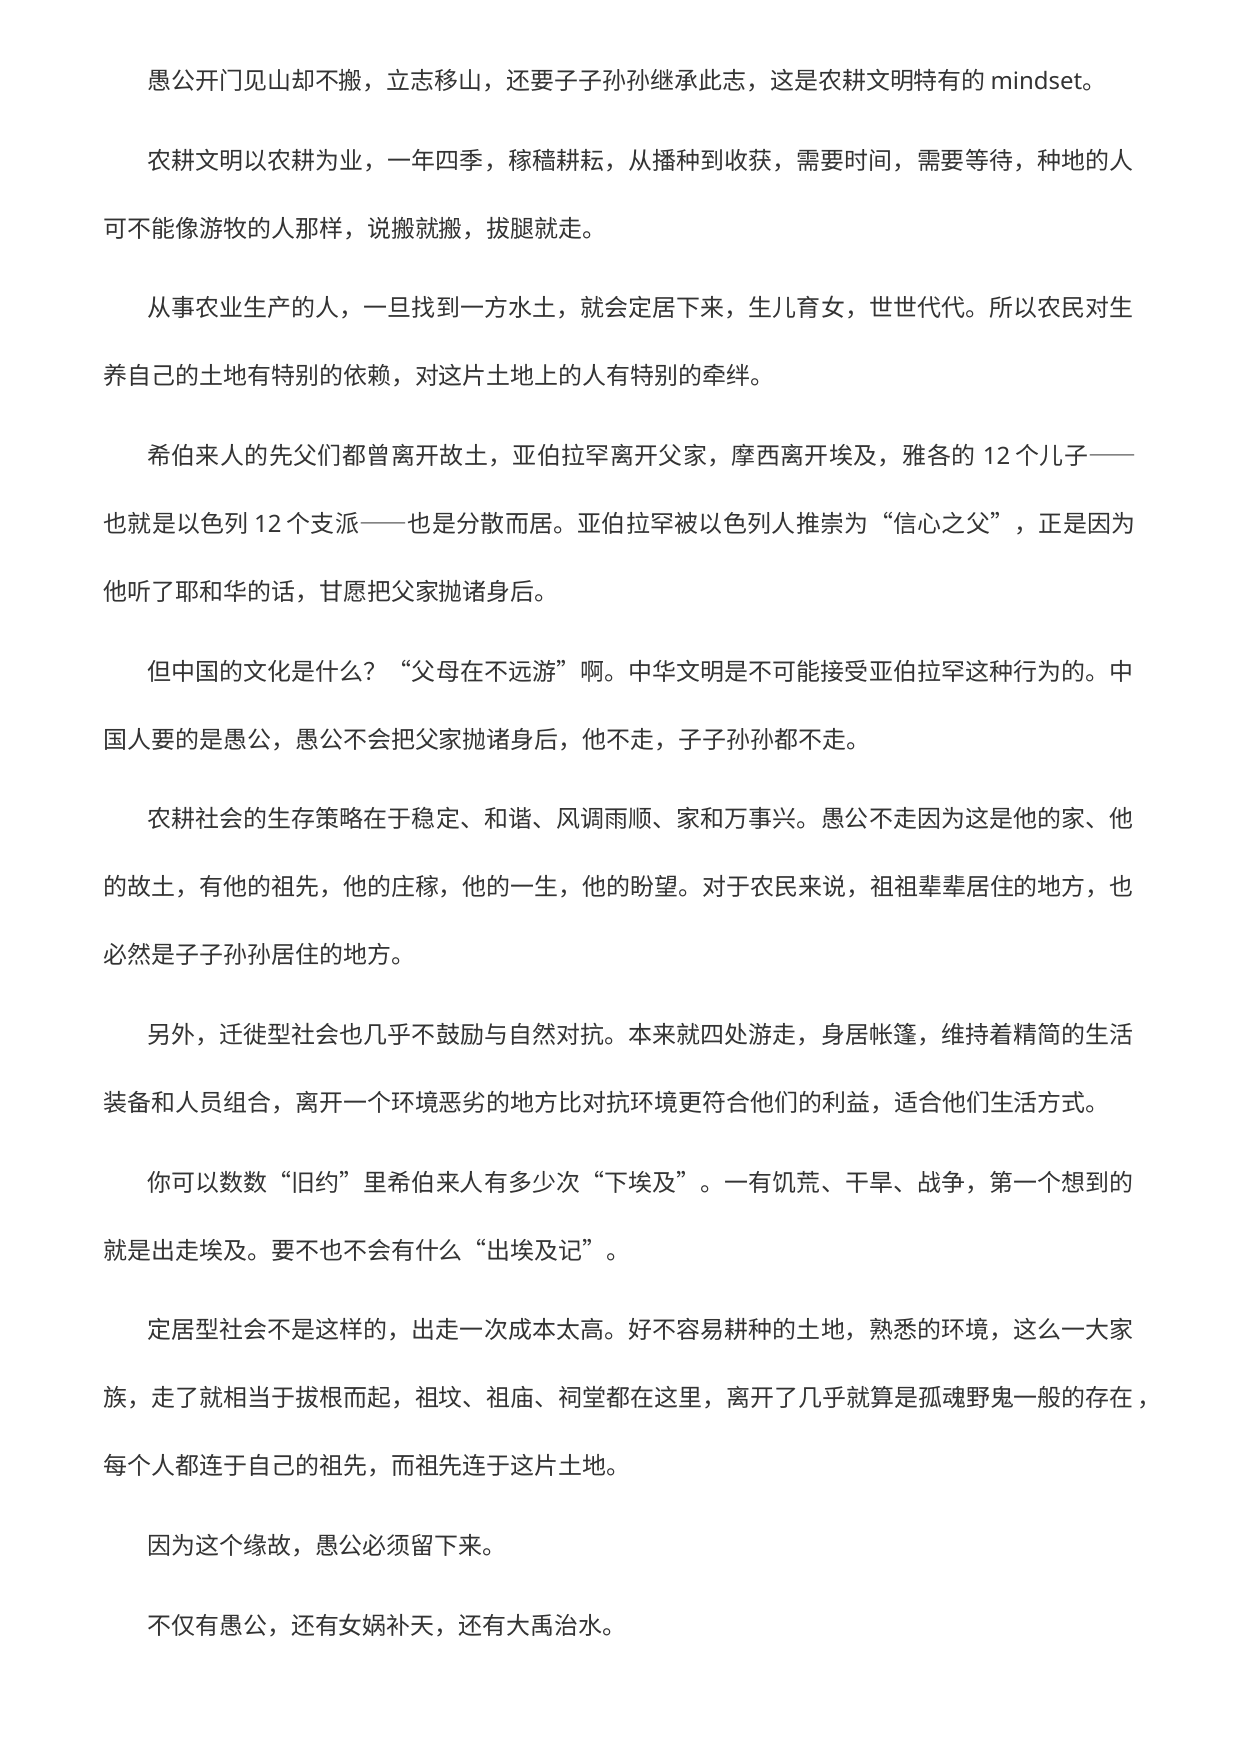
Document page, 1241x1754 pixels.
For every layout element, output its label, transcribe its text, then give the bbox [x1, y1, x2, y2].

text 农耕社会的生存策略在于稳定、和谐、风调雨顺、家和万事兴。愚公不走因为这是他的家、他的故土，有他的祖先，他的庄稼，他的一生，他的盼望。对于农民来说，祖祖辈辈居住的地方，也必然是子子孙孙居住的地方。 [103, 783, 1137, 987]
text 因为这个缘故，愚公必须留下来。 [103, 1510, 1137, 1578]
text 另外，迁徙型社会也几乎不鼓励与自然对抗。本来就四处游走，身居帐篷，维持着精简的生活装备和人员组合，离开一个环境恶劣的地方比对抗环境更符合他们的利益，适合他们生活方式。 [103, 999, 1137, 1135]
text 从事农业生产的人，一旦找到一方水土，就会定居下来，生儿育女，世世代代。所以农民对生养自己的土地有特别的依赖，对这片土地上的人有特别的牵绊。 [103, 272, 1137, 408]
text 定居型社会不是这样的，出走一次成本太高。好不容易耕种的土地，熟悉的环境，这么一大家族，走了就相当于拔根而起，祖坟、祖庙、祠堂都在这里，离开了几乎就算是孤魂野鬼一般的存在，每个人都连于自己的祖先，而祖先连于这片土地。 [103, 1294, 1137, 1498]
text 不仅有愚公，还有女娲补天，还有大禹治水。 [103, 1590, 1137, 1658]
text 希伯来人的先父们都曾离开故土，亚伯拉罕离开父家，摩西离开埃及，雅各的12个儿子——也就是以色列12个支派——也是分散而居。亚伯拉罕被以色列人推崇为“信心之父”，正是因为他听了耶和华的话，甘愿把父家抛诸身后。 [103, 420, 1137, 624]
text 你可以数数“旧约”里希伯来人有多少次“下埃及”。一有饥荒、干旱、战争，第一个想到的就是出走埃及。要不也不会有什么“出埃及记”。 [103, 1147, 1137, 1283]
text 愚公开门见山却不搬，立志移山，还要子子孙孙继承此志，这是农耕文明特有的mindset。 [103, 45, 1137, 113]
text 但中国的文化是什么？“父母在不远游”啊。中华文明是不可能接受亚伯拉罕这种行为的。中国人要的是愚公，愚公不会把父家抛诸身后，他不走，子子孙孙都不走。 [103, 636, 1137, 772]
text 农耕文明以农耕为业，一年四季，稼穑耕耘，从播种到收获，需要时间，需要等待，种地的人可不能像游牧的人那样，说搬就搬，拔腿就走。 [103, 125, 1137, 261]
